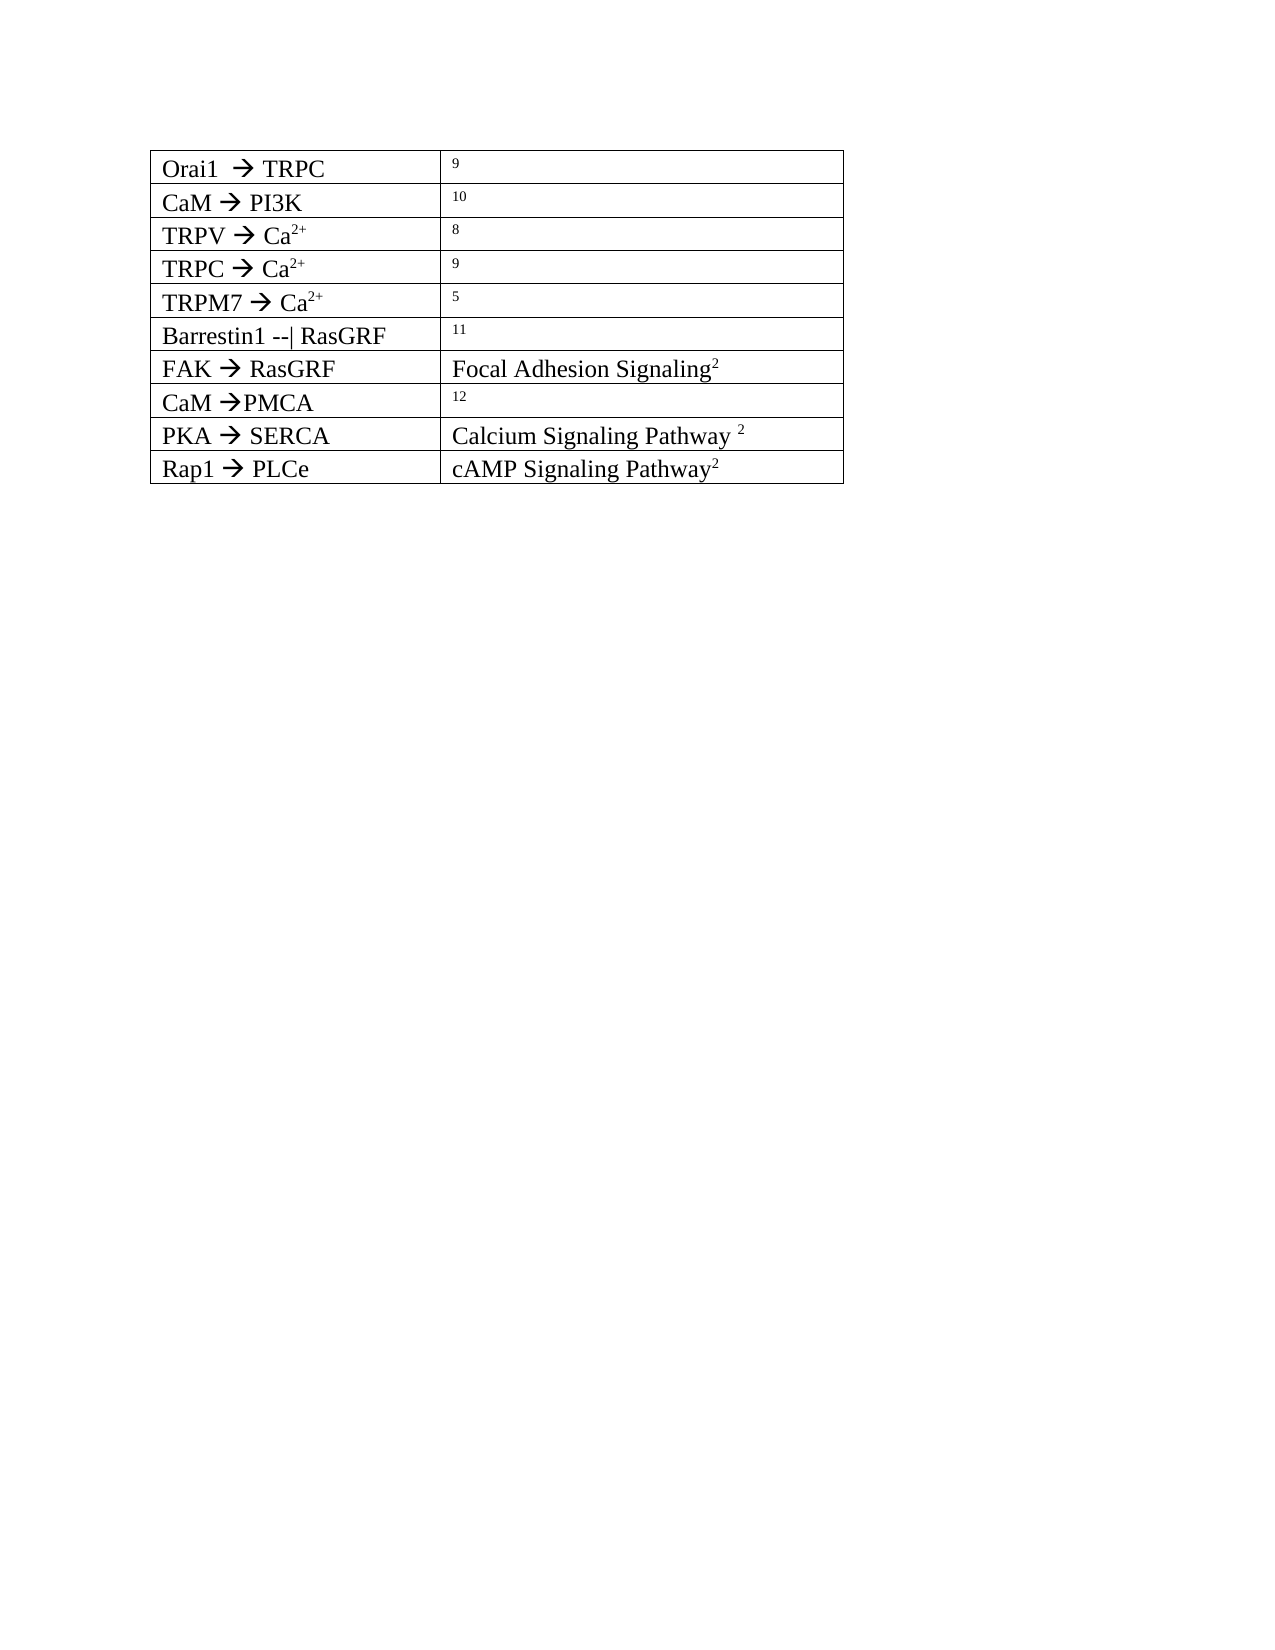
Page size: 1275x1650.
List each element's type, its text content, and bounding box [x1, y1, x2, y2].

table_cell TRPC Ca2+ [151, 251, 440, 283]
table_cell 11 [441, 318, 843, 350]
table_cell Orai1 TRPC [151, 151, 440, 183]
table_cell PKA SERCA [151, 418, 440, 450]
table_cell 5 [441, 284, 843, 317]
table_cell Barrestin1 --| RasGRF [151, 318, 440, 350]
table_cell Calcium Signaling Pathway 2 [441, 418, 843, 450]
table_cell Rap1 PLCe [151, 451, 440, 483]
table_cell CaM PMCA [151, 384, 440, 417]
table_cell TRPV Ca2+ [151, 218, 440, 250]
table_cell TRPM7 Ca2+ [151, 284, 440, 317]
table_cell 9 [441, 251, 843, 283]
table_cell 12 [441, 384, 843, 417]
table_cell Focal Adhesion Signaling2 [441, 351, 843, 383]
table_cell 9 [441, 151, 843, 183]
table_cell CaM PI3K [151, 184, 440, 217]
table_cell FAK RasGRF [151, 351, 440, 383]
table_cell 10 [441, 184, 843, 217]
table_cell 8 [441, 218, 843, 250]
table_cell cAMP Signaling Pathway2 [441, 451, 843, 483]
